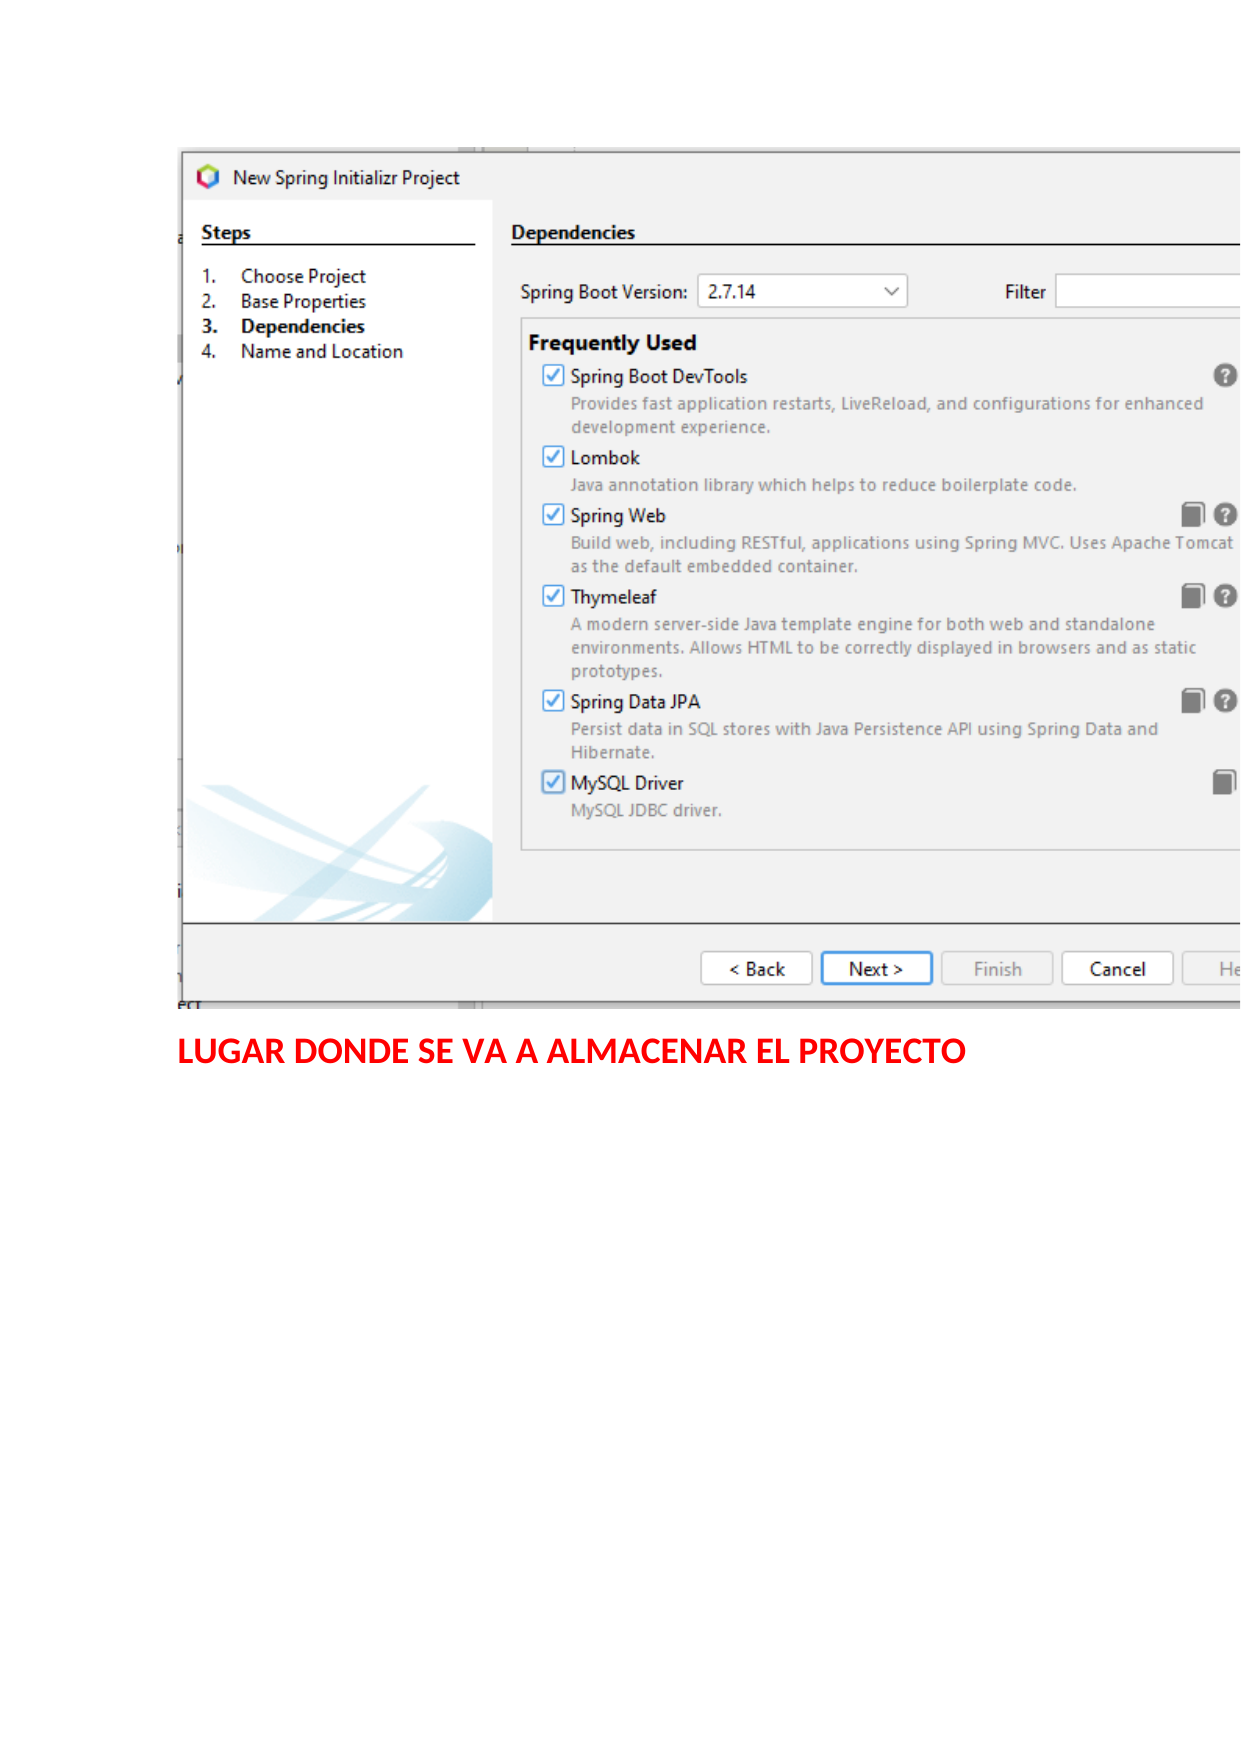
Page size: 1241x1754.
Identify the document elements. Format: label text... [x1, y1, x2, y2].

picture [177, 147, 1241, 1009]
text LUGAR DONDE SE VA A ALMACENAR EL PROYECTO [177, 1027, 1063, 1073]
